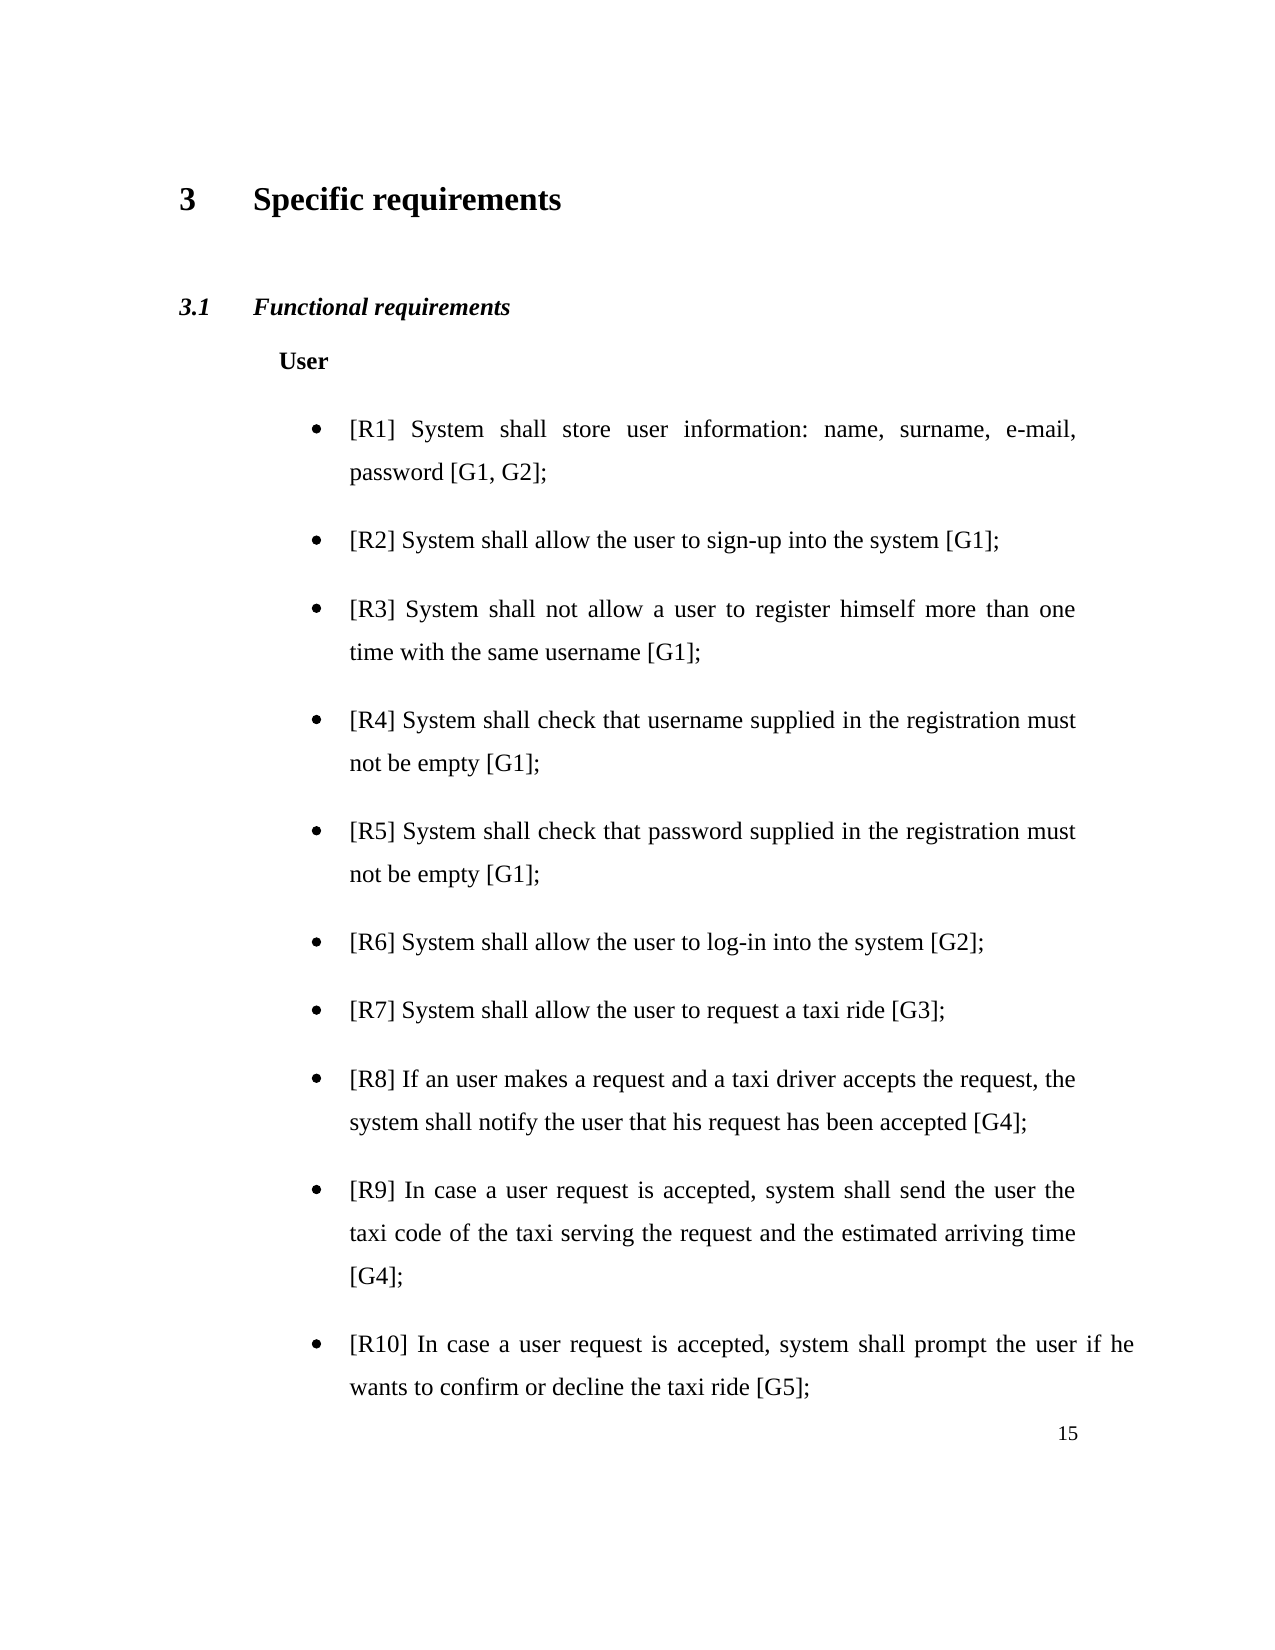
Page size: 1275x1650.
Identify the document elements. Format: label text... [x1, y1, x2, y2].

list [R3] System shall not allow a user to register himself more than one time with the same username [G1]; [312, 594, 1077, 666]
list [R2] System shall allow the user to sign-up into the system [G1]; [312, 526, 1077, 554]
subtitle 3 Specific requirements [179, 179, 1078, 217]
list User [278, 346, 980, 375]
subtitle 3.1 Functional requirements [179, 292, 1078, 321]
list [R5] System shall check that password supplied in the registration must not be empty [G1]; [312, 816, 1077, 888]
list [R6] System shall allow the user to log-in into the system [G2]; [312, 927, 1077, 956]
list [R10] In case a user request is accepted, system shall prompt the user if he wants to confirm or decline the taxi ride [G5]; [312, 1329, 1136, 1401]
list [R8] If an user makes a request and a taxi driver accepts the request, the system shall notify the user that his request has been accepted [G4]; [312, 1064, 1077, 1136]
list [R4] System shall check that username supplied in the registration must not be empty [G1]; [312, 705, 1077, 777]
list [R7] System shall allow the user to request a taxi ride [G3]; [312, 996, 1077, 1024]
list [R9] In case a user request is accepted, system shall send the user the taxi code of the taxi serving the request and the estimated arriving time [G4]; [312, 1175, 1077, 1290]
list [R1] System shall store user information: name, surname, e-mail, password [G1, G2]; [312, 414, 1077, 486]
